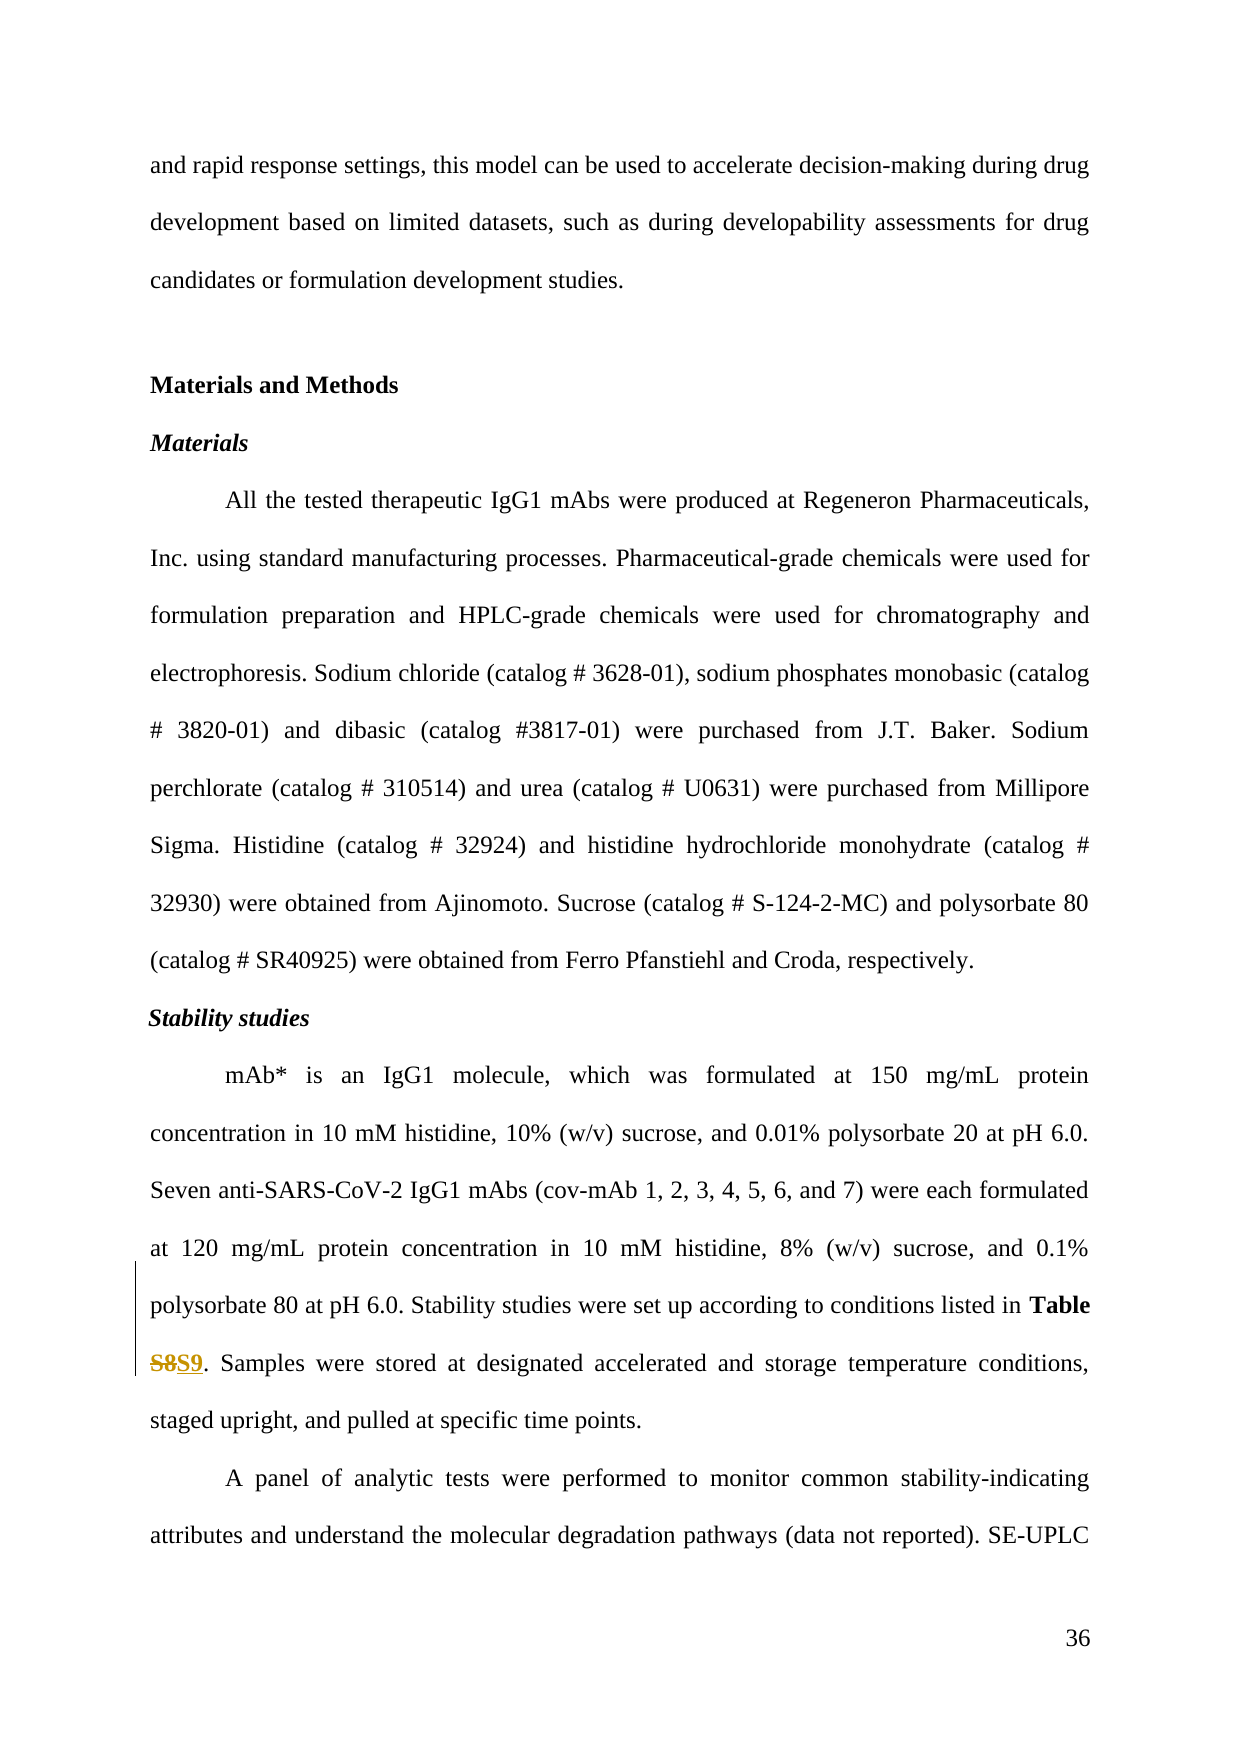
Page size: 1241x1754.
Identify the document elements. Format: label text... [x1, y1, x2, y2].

text Materials [150, 428, 1090, 456]
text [150, 150, 1090, 294]
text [150, 1463, 1090, 1549]
text Materials and Methods [150, 370, 1090, 399]
text mAb* is an IgG1 molecule, which was formulated at 150 mg/mL protein concentration in 10 mM histidine, 10% (w/v) sucrose, and 0.01% polysorbate 20 at pH 6.0. Seven anti-SARS-CoV-2 IgG1 mAbs (cov-mAb 1, 2, 3, 4, 5, 6, and 7) were each formulated at 120 mg/mL protein concentration in 10 mM histidine, 8% (w/v) sucrose, and 0.1% polysorbate 80 at pH 6.0. Stability studies were set up according to conditions listed in Table . Samples were stored at designated accelerated and storage temperature conditions, staged upright, and pulled at specific time points. [150, 1060, 1090, 1434]
text Stability studies [148, 1003, 1092, 1031]
text All the tested therapeutic IgG1 mAbs were produced at Regeneron Pharmaceuticals, Inc. using standard manufacturing processes. Pharmaceutical-grade chemicals were used for formulation preparation and HPLC-grade chemicals were used for chromatography and electrophoresis. Sodium chloride (catalog # 3628-01), sodium phosphates monobasic (catalog # 3820-01) and dibasic (catalog #3817-01) were purchased from J.T. Baker. Sodium perchlorate (catalog # 310514) and urea (catalog # U0631) were purchased from Millipore Sigma. Histidine (catalog # 32924) and histidine hydrochloride monohydrate (catalog # 32930) were obtained from Ajinomoto. Sucrose (catalog # S-124-2-MC) and polysorbate 80 (catalog # SR40925) were obtained from Ferro Pfanstiehl and Croda, respectively. [150, 485, 1090, 974]
